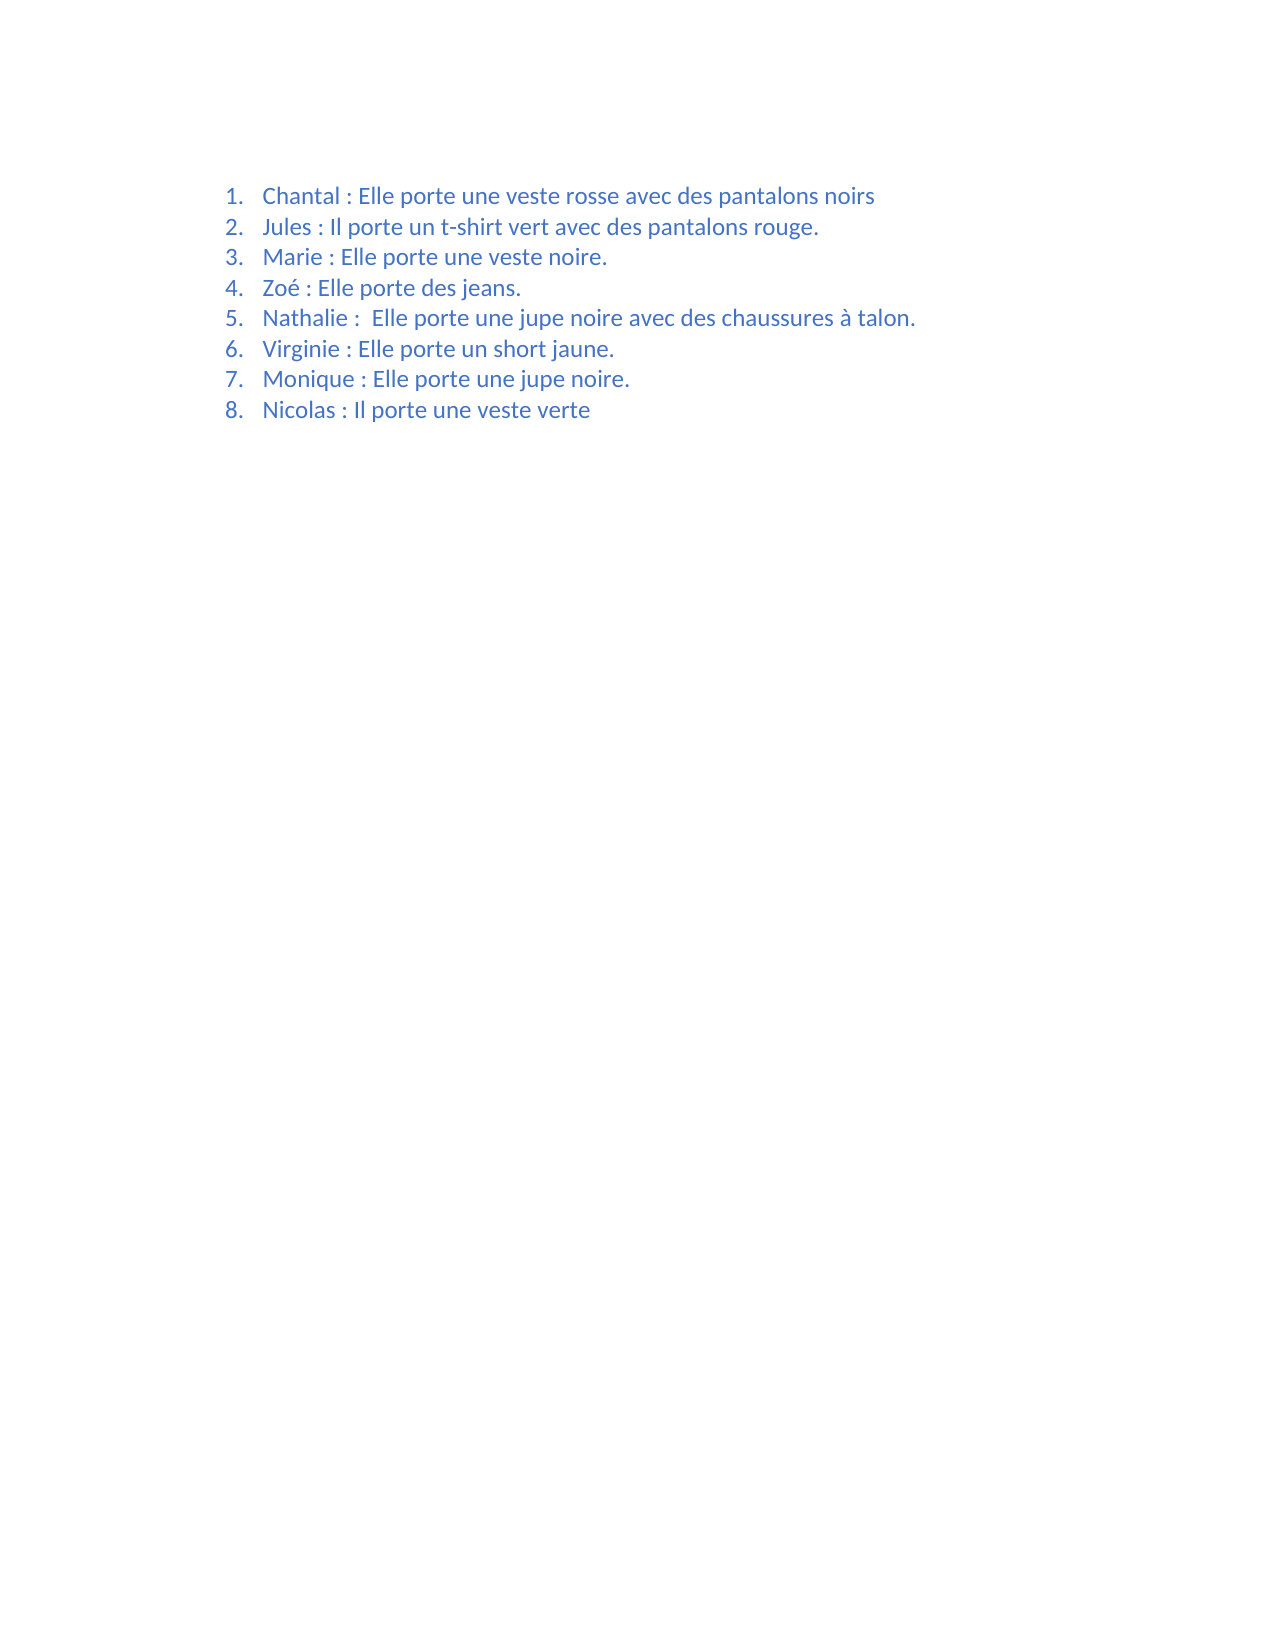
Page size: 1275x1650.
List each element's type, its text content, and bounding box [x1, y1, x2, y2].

list Zoé : Elle porte des jeans. [225, 272, 1087, 303]
list Virginie : Elle porte un short jaune. [225, 333, 1087, 364]
list Chantal : Elle porte une veste rosse avec des pantalons noirs [225, 181, 1087, 211]
list Nathalie : Elle porte une jupe noire avec des chaussures à talon. [225, 303, 1087, 333]
list Nicolas : Il porte une veste verte [225, 394, 1087, 425]
list Monique : Elle porte une jupe noire. [225, 364, 1087, 394]
list Marie : Elle porte une veste noire. [225, 242, 1087, 272]
list Jules : Il porte un t-shirt vert avec des pantalons rouge. [225, 211, 1087, 242]
